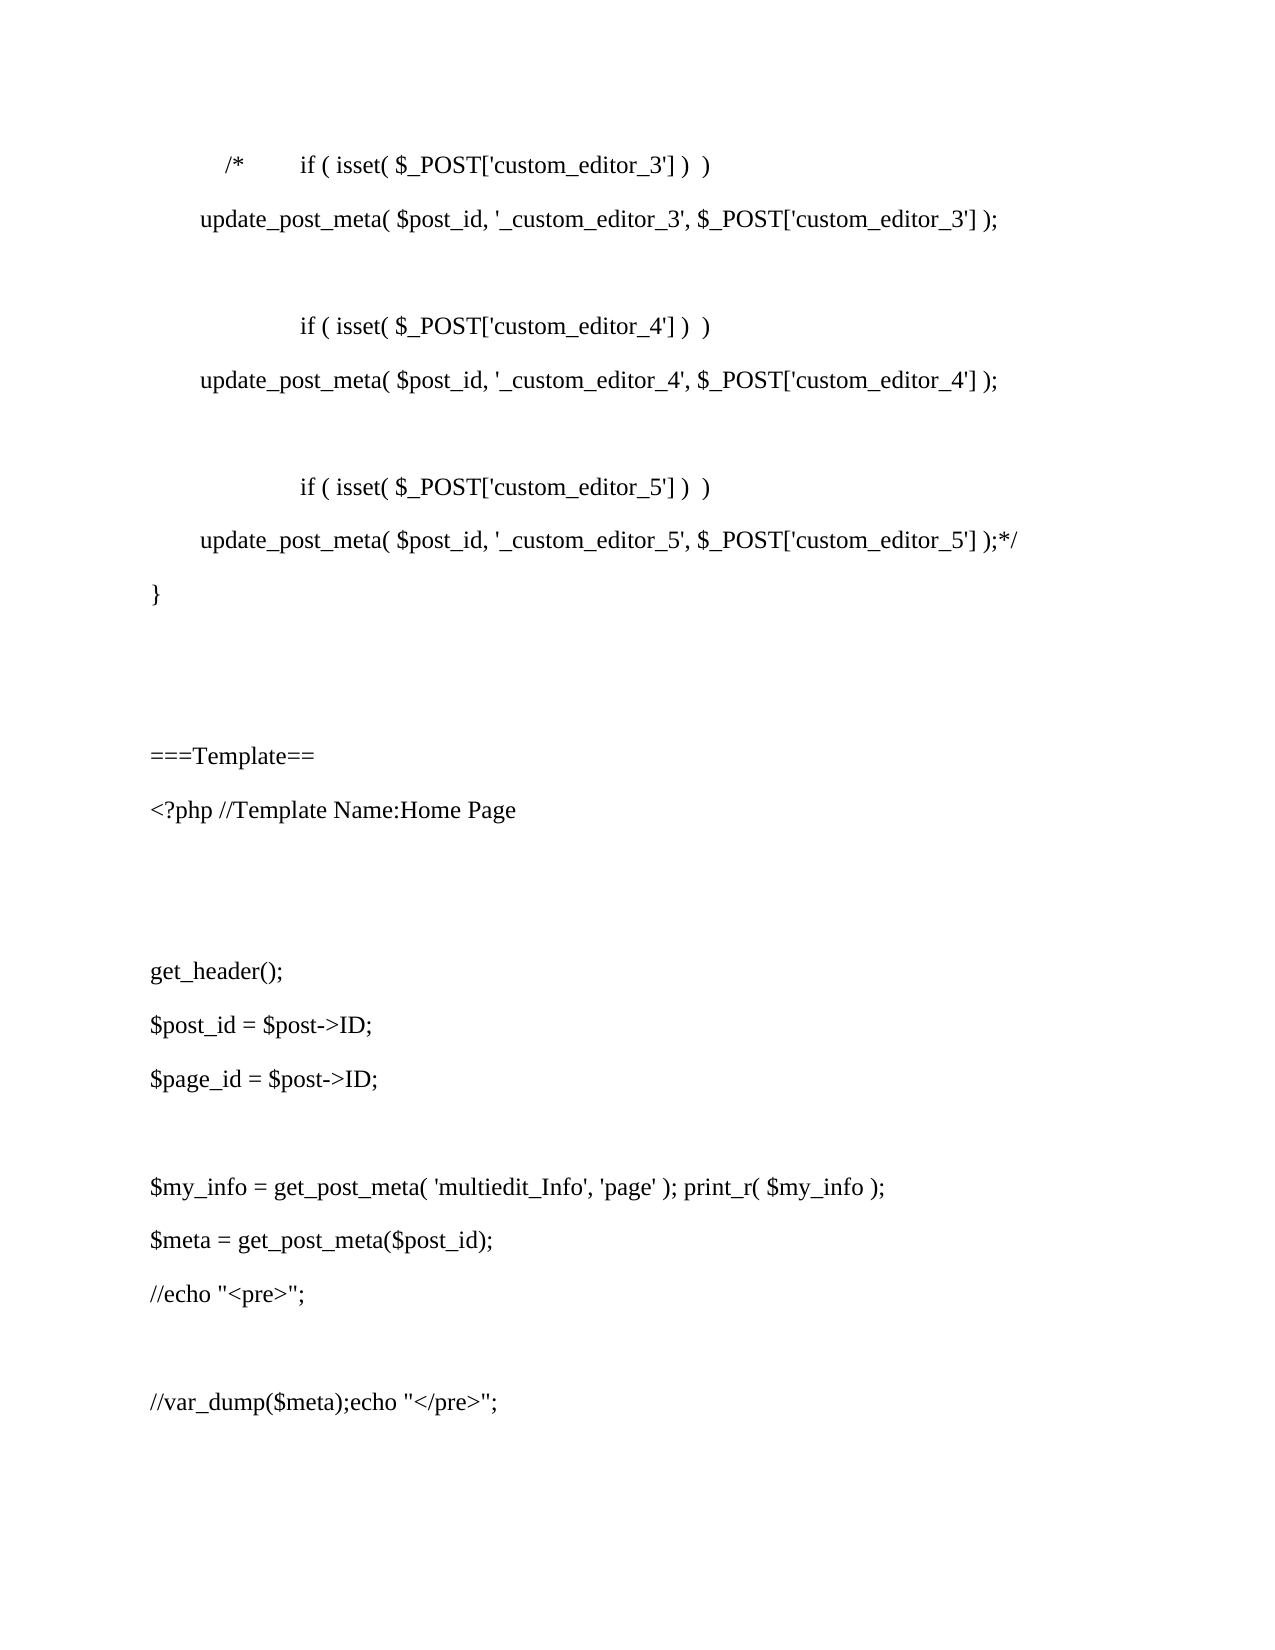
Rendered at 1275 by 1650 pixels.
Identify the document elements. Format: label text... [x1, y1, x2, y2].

text if ( isset( $_POST['custom_editor_5'] ) ) [150, 472, 1125, 500]
text } [150, 579, 1125, 608]
text get_header(); [150, 956, 1125, 985]
text update_post_meta( $post_id, '_custom_editor_5', $_POST['custom_editor_5'] );*/ [150, 526, 1125, 554]
text $post_id = $post->ID; [150, 1010, 1125, 1039]
text //echo "<pre>"; [150, 1279, 1125, 1308]
text $my_info = get_post_meta( 'multiedit_Info', 'page' ); print_r( $my_info ); [150, 1172, 1125, 1201]
text //var_dump($meta);echo "</pre>"; [150, 1387, 1125, 1416]
text $page_id = $post->ID; [150, 1064, 1125, 1093]
text <?php //Template Name:Home Page [150, 795, 1125, 823]
text update_post_meta( $post_id, '_custom_editor_3', $_POST['custom_editor_3'] ); [150, 204, 1125, 233]
text $meta = get_post_meta($post_id); [150, 1226, 1125, 1254]
text ===Template== [150, 741, 1125, 770]
text update_post_meta( $post_id, '_custom_editor_4', $_POST['custom_editor_4'] ); [150, 365, 1125, 393]
text if ( isset( $_POST['custom_editor_4'] ) ) [150, 311, 1125, 339]
text /* if ( isset( $_POST['custom_editor_3'] ) ) [150, 150, 1125, 179]
